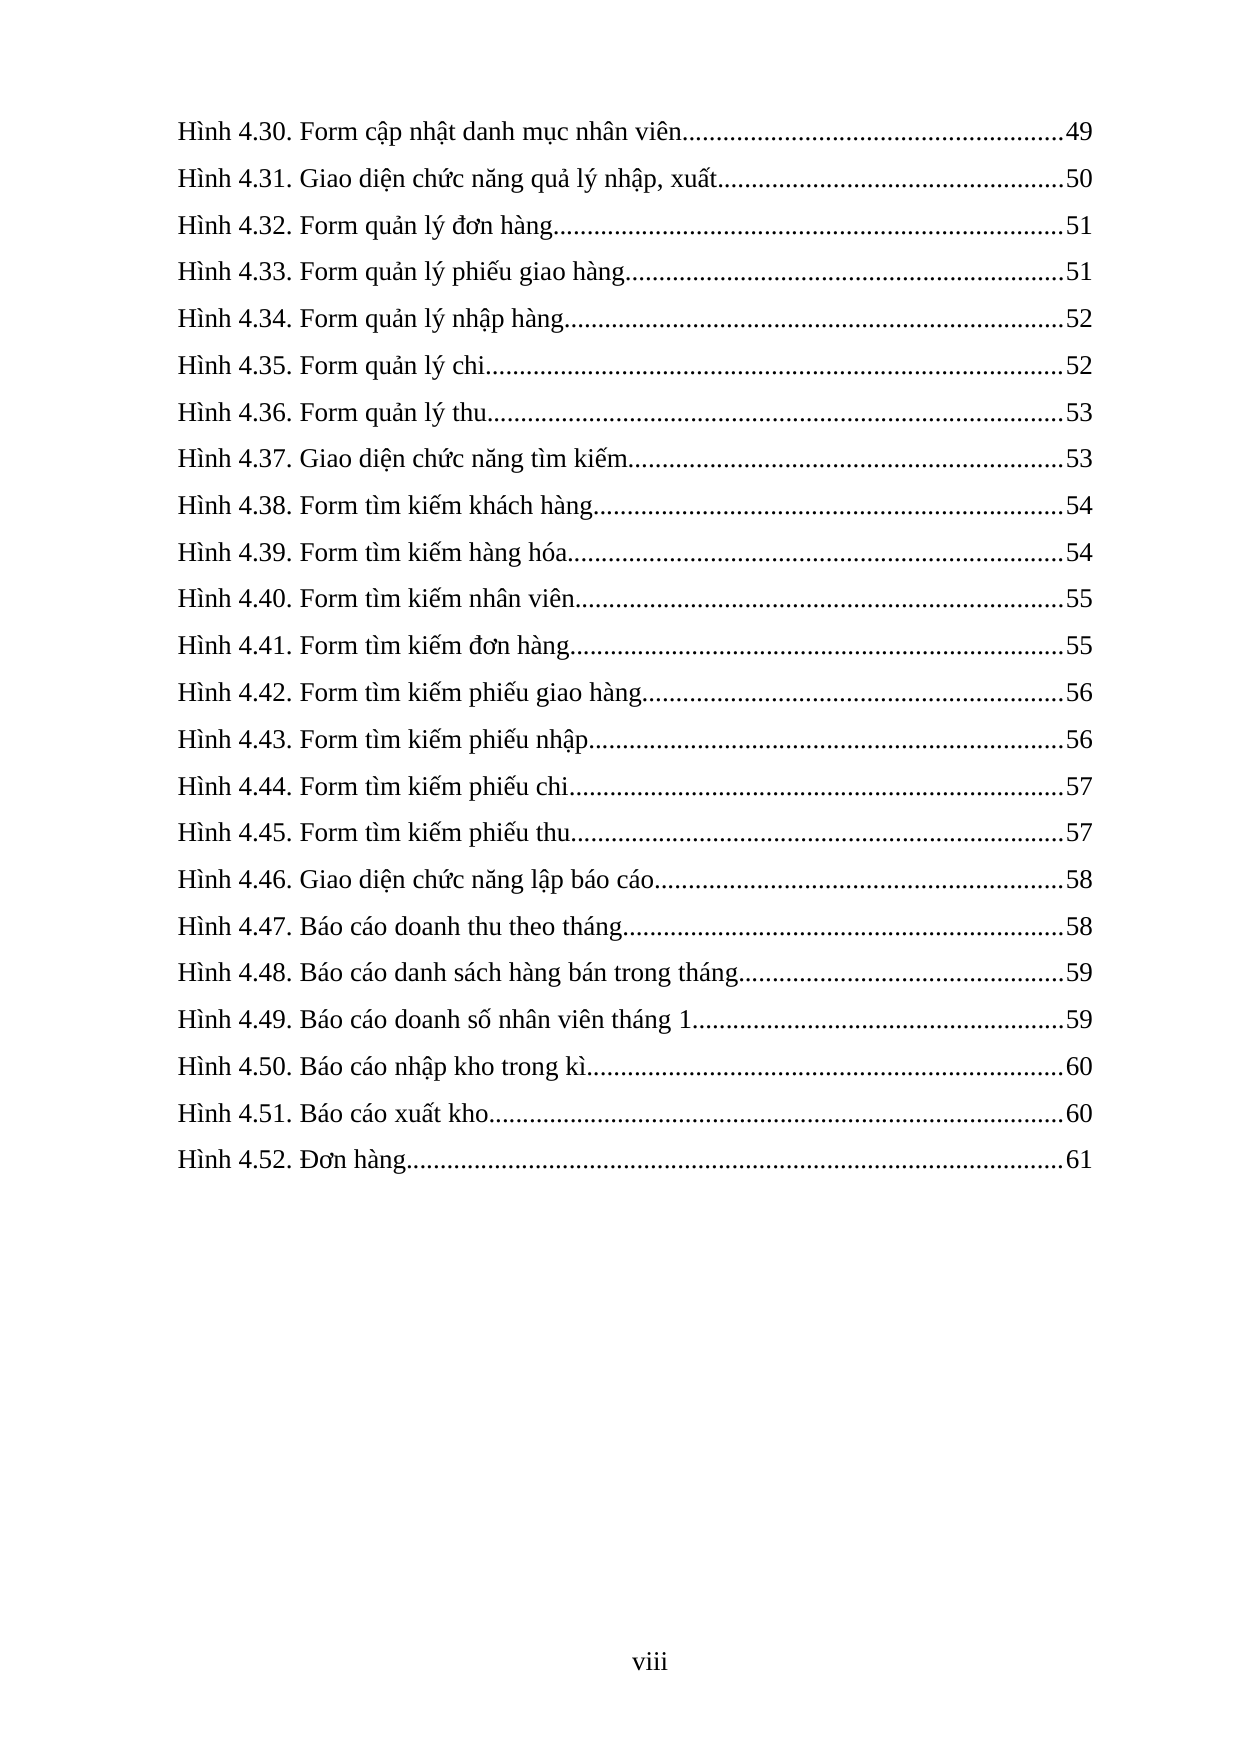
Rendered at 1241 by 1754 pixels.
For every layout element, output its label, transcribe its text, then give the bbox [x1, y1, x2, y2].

text Hình 4.38. Form tìm kiếm khách hàng. 54 [177, 489, 1161, 520]
text Hình 4.36. Form quản lý thu. 53 [177, 396, 1161, 427]
text Hình 4.52. Đơn hàng 61 [177, 1143, 1161, 1174]
text Hình 4.34. Form quản lý nhập hàng. 52 [177, 302, 1161, 333]
text Hình 4.30. Form cập nhật danh mục nhân viên. 49 [177, 115, 1161, 146]
text Hình 4.44. Form tìm kiếm phiếu chi. 57 [177, 770, 1161, 801]
text Hình 4.48. Báo cáo danh sách hàng bán trong tháng. 59 [177, 956, 1161, 988]
text Hình 4.51. Báo cáo xuất kho 60 [177, 1097, 1161, 1128]
text Hình 4.45. Form tìm kiếm phiếu thu. 57 [177, 816, 1161, 847]
text Hình 4.31. Giao diện chức năng quả lý nhập, xuất. 50 [177, 162, 1161, 193]
text Hình 4.32. Form quản lý đơn hàng. 51 [177, 209, 1161, 240]
text Hình 4.46. Giao diện chức năng lập báo cáo. 58 [177, 863, 1161, 894]
text Hình 4.39. Form tìm kiếm hàng hóa 54 [177, 536, 1161, 567]
text Hình 4.37. Giao diện chức năng tìm kiếm 53 [177, 443, 1161, 474]
text Hình 4.50. Báo cáo nhập kho trong kì 60 [177, 1050, 1161, 1081]
text Hình 4.35. Form quản lý chi 52 [177, 349, 1161, 380]
text Hình 4.40. Form tìm kiếm nhân viên. 55 [177, 583, 1161, 614]
text Hình 4.42. Form tìm kiếm phiếu giao hàng 56 [177, 676, 1161, 707]
text Hình 4.33. Form quản lý phiếu giao hàng. 51 [177, 256, 1161, 287]
text Hình 4.49. Báo cáo doanh số nhân viên tháng 1 59 [177, 1003, 1161, 1034]
text Hình 4.43. Form tìm kiếm phiếu nhập. 56 [177, 723, 1161, 754]
text Hình 4.41. Form tìm kiếm đơn hàng. 55 [177, 629, 1161, 661]
text Hình 4.47. Báo cáo doanh thu theo tháng. 58 [177, 910, 1161, 941]
